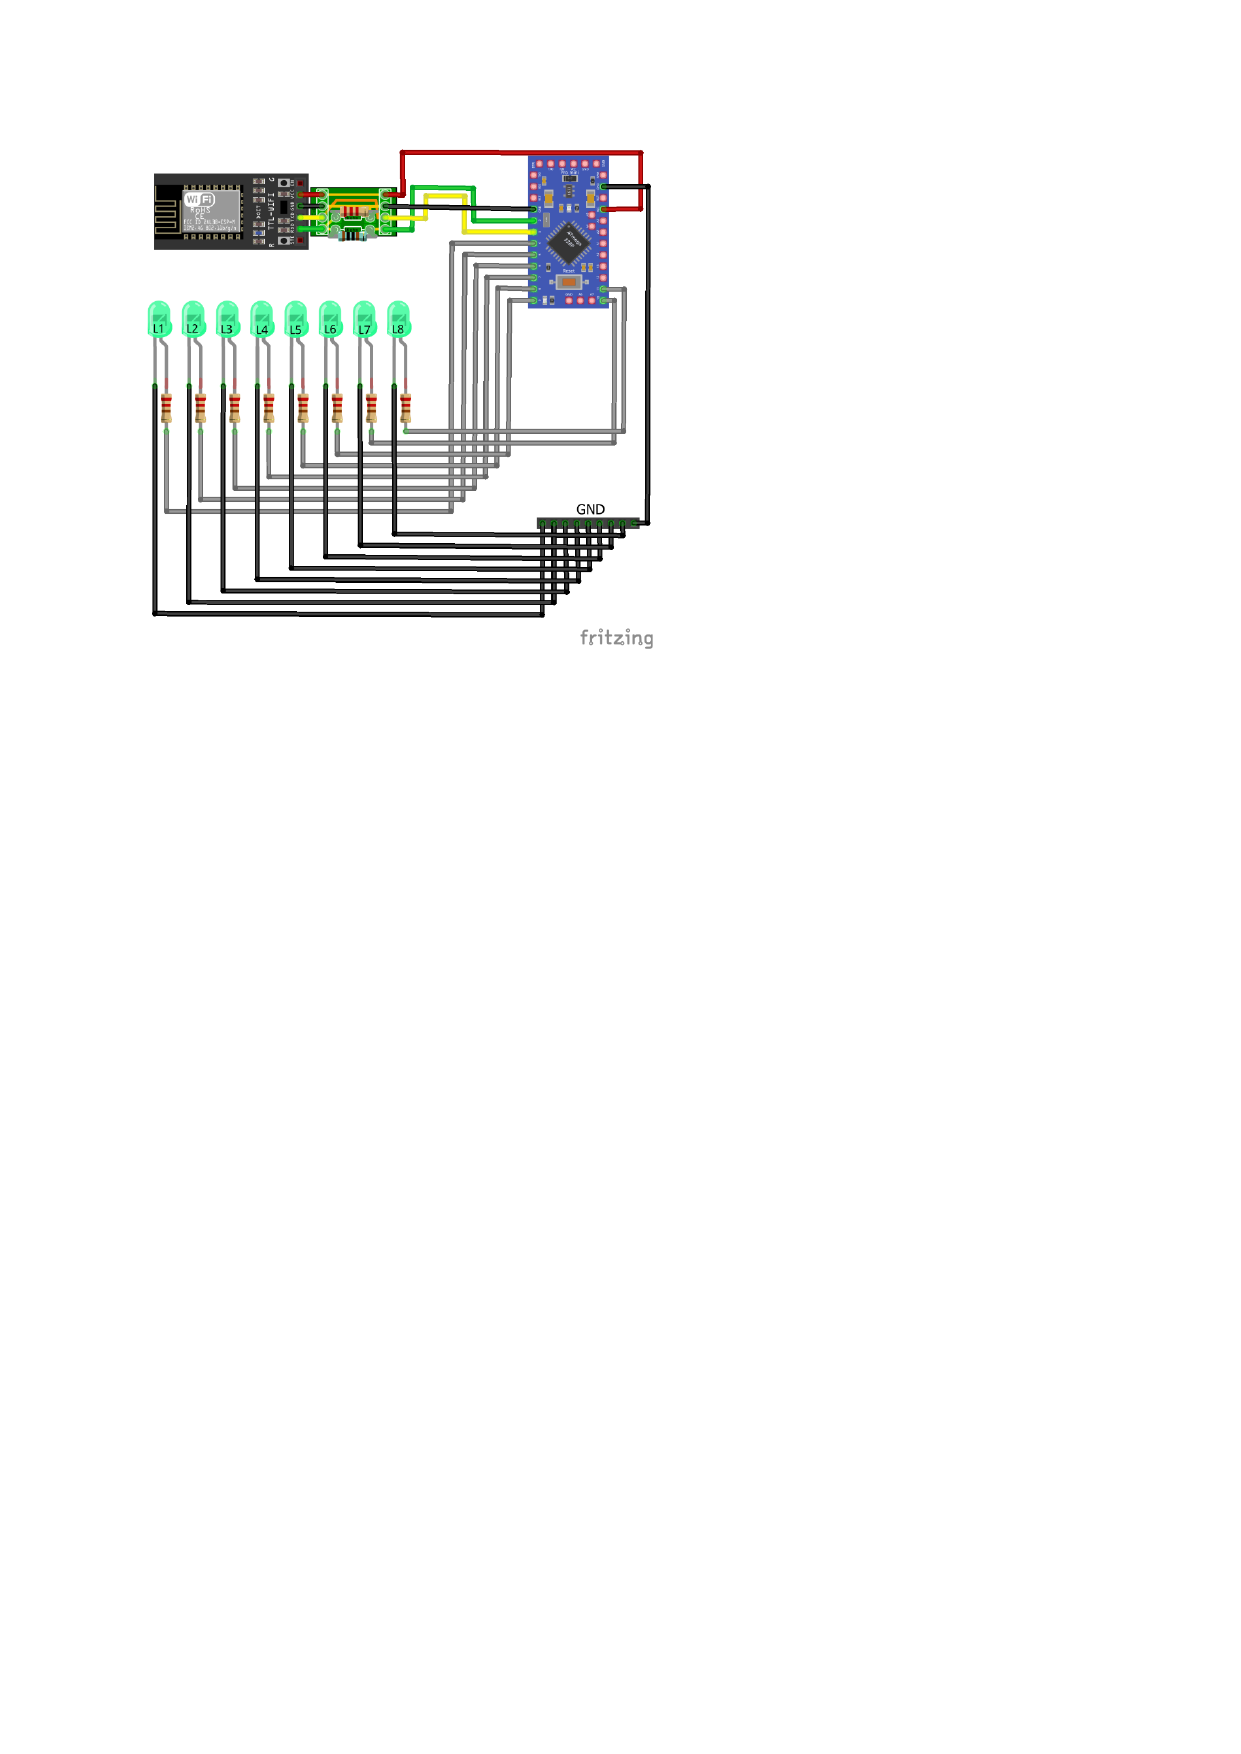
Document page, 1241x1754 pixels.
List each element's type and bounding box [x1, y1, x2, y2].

picture [147, 147, 653, 649]
